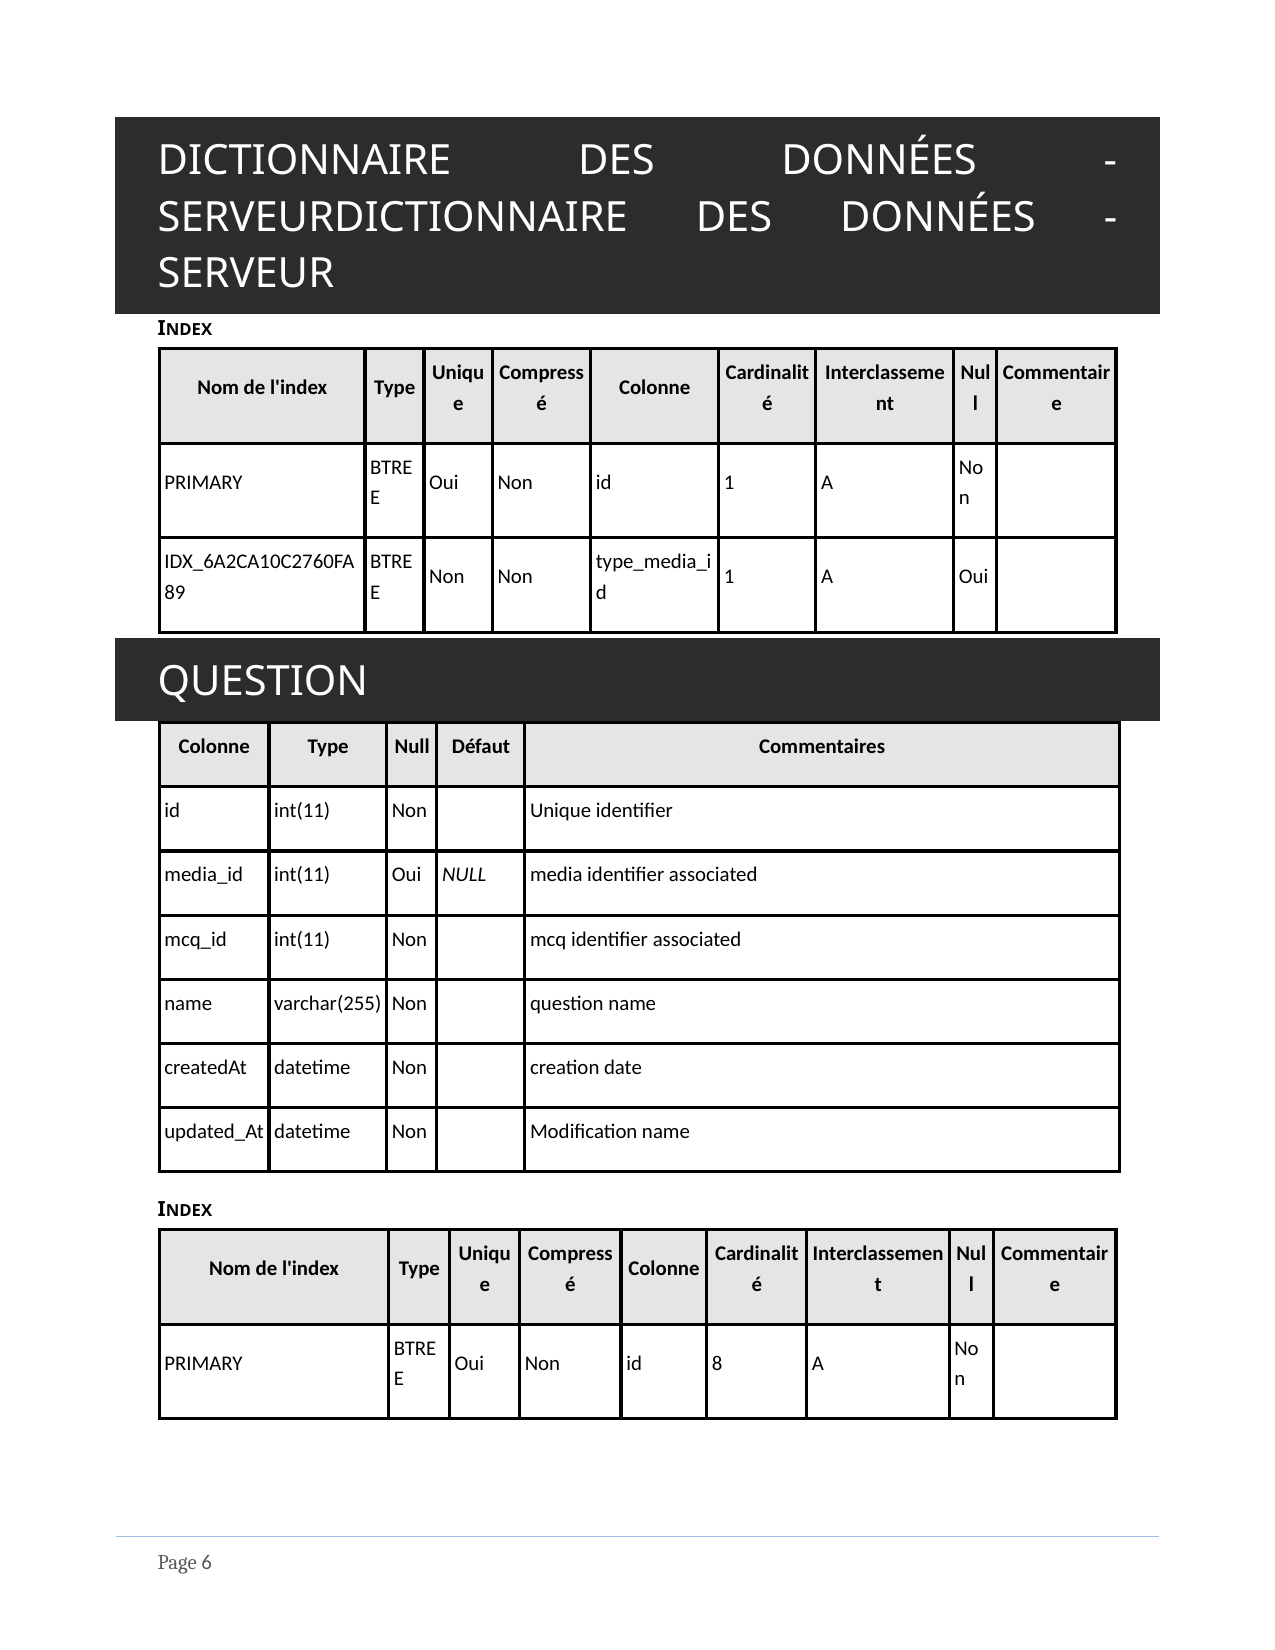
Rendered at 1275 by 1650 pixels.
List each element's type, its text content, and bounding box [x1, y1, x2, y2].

table_cell Non [494, 539, 589, 631]
table_cell media_id [161, 853, 267, 913]
table_header Compressé [521, 1231, 619, 1323]
table_cell Non [955, 445, 995, 536]
table_header Null [955, 350, 995, 442]
table_header Unique [451, 1231, 518, 1323]
table_header Cardinalité [708, 1231, 805, 1323]
table_cell PRIMARY [161, 1326, 387, 1417]
table_header Null [951, 1231, 992, 1323]
table_header Type [390, 1231, 448, 1323]
table_cell id [592, 445, 717, 536]
table_cell Non [951, 1326, 992, 1417]
table_cell Non [388, 1109, 435, 1170]
table_cell int(11) [271, 853, 385, 913]
table_cell [438, 1109, 523, 1170]
table_cell Non [521, 1326, 619, 1417]
table_cell A [817, 539, 952, 631]
table_header Colonne [161, 724, 267, 785]
table_header Commentaire [998, 350, 1114, 442]
table_cell [438, 1045, 523, 1106]
table_header Colonne [623, 1231, 705, 1323]
table_cell varchar(255) [271, 981, 385, 1042]
subtitle Index [157, 314, 1117, 341]
table_header Défaut [438, 724, 523, 785]
text question [116, 639, 1159, 720]
table_cell creation date [526, 1045, 1118, 1106]
table_header Cardinalité [720, 350, 814, 442]
table_cell type_media_id [592, 539, 717, 631]
table_header Colonne [592, 350, 717, 442]
table_cell media identifier associated [526, 853, 1118, 913]
table_cell Non [388, 788, 435, 849]
table_cell Oui [426, 445, 491, 536]
table_header Interclassement [808, 1231, 948, 1323]
table_cell Oui [955, 539, 995, 631]
table_header Type [271, 724, 385, 785]
table_header Interclassement [817, 350, 952, 442]
table_cell 8 [708, 1326, 805, 1417]
table_cell int(11) [271, 788, 385, 849]
table_cell mcq_id [161, 917, 267, 978]
table_cell id [161, 788, 267, 849]
table_cell mcq identifier associated [526, 917, 1118, 978]
table_cell Non [426, 539, 491, 631]
table_cell [998, 539, 1114, 631]
table_cell PRIMARY [161, 445, 363, 536]
table_cell id [623, 1326, 705, 1417]
table_cell datetime [271, 1109, 385, 1170]
table_cell Oui [451, 1326, 518, 1417]
table_header Commentaires [526, 724, 1118, 785]
table_cell BTREE [390, 1326, 448, 1417]
table_header Nom de l'index [161, 1231, 387, 1323]
table_cell Unique identifier [526, 788, 1118, 849]
table_header Type [367, 350, 422, 442]
table_cell updated_At [161, 1109, 267, 1170]
table_cell Oui [388, 853, 435, 913]
table_header Null [388, 724, 435, 785]
table_cell createdAt [161, 1045, 267, 1106]
table_cell [998, 445, 1114, 536]
table_cell 1 [720, 539, 814, 631]
table_header Nom de l'index [161, 350, 363, 442]
table_header Unique [426, 350, 491, 442]
table_cell Non [388, 1045, 435, 1106]
table_cell Modification name [526, 1109, 1118, 1170]
table_cell Non [388, 981, 435, 1042]
table_header Commentaire [995, 1231, 1114, 1323]
subtitle Index [157, 1194, 1117, 1222]
table_cell A [817, 445, 952, 536]
table_cell 1 [720, 445, 814, 536]
table_cell datetime [271, 1045, 385, 1106]
table_cell question name [526, 981, 1118, 1042]
table_cell Non [388, 917, 435, 978]
table_cell name [161, 981, 267, 1042]
table_cell [438, 981, 523, 1042]
table_cell int(11) [271, 917, 385, 978]
table_cell BTREE [367, 539, 422, 631]
table_cell NULL [438, 853, 523, 913]
table_cell BTREE [367, 445, 422, 536]
table_cell Non [494, 445, 589, 536]
table_cell [995, 1326, 1114, 1417]
table_cell [438, 788, 523, 849]
table_cell A [808, 1326, 948, 1417]
table_cell IDX_6A2CA10C2760FA89 [161, 539, 363, 631]
table_header Compressé [494, 350, 589, 442]
table_cell [438, 917, 523, 978]
